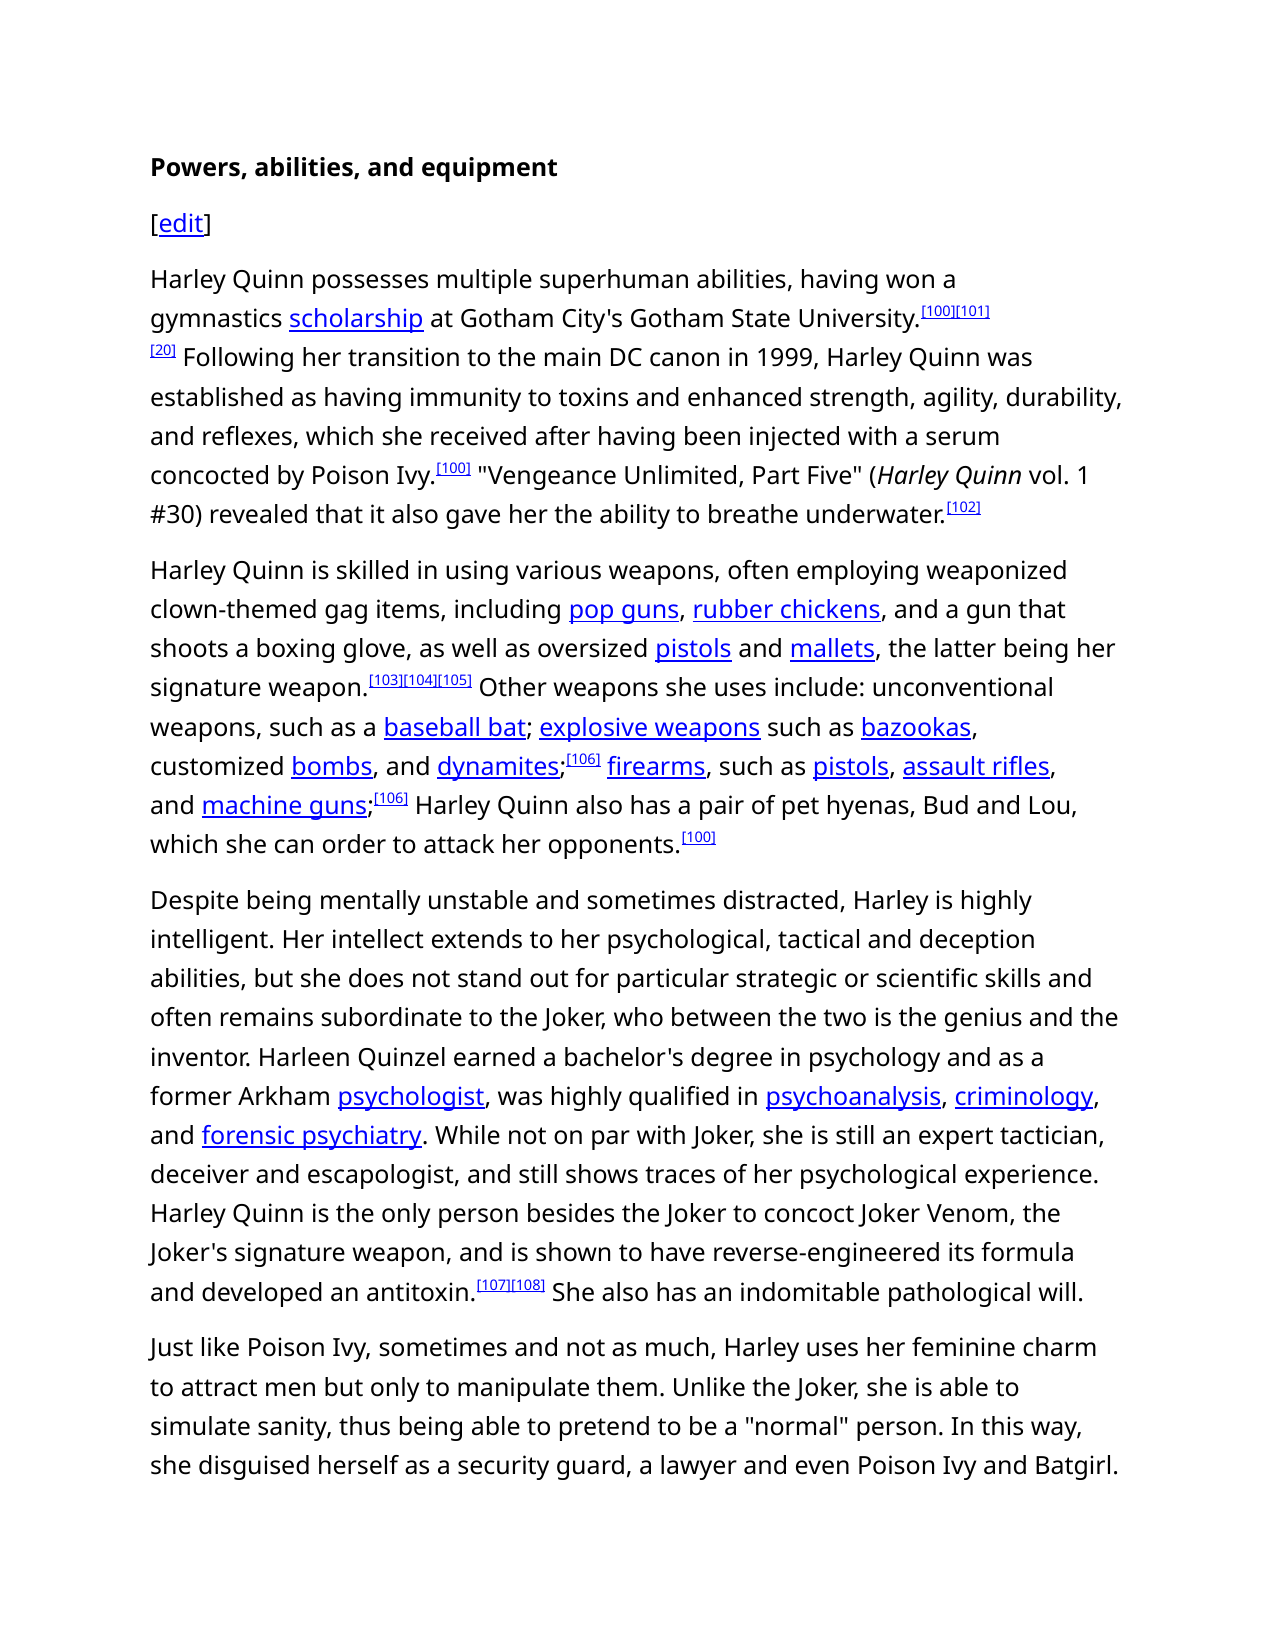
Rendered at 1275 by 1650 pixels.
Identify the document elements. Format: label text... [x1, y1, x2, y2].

text Harley Quinn possesses multiple superhuman abilities, having won a gymnastics scholarship at Gotham City's Gotham State University.[100][101][20] Following her transition to the main DC canon in 1999, Harley Quinn was established as having immunity to toxins and enhanced strength, agility, durability, and reflexes, which she received after having been injected with a serum concocted by Poison Ivy.[100] "Vengeance Unlimited, Part Five" (Harley Quinn vol. 1 #30) revealed that it also gave her the ability to breathe underwater.[102] [150, 262, 1125, 531]
text Harley Quinn is skilled in using various weapons, often employing weaponized clown-themed gag items, including pop guns, rubber chickens, and a gun that shoots a boxing glove, as well as oversized pistols and mallets, the latter being her signature weapon.[103][104][105] Other weapons she uses include: unconventional weapons, such as a baseball bat; explosive weapons such as bazookas, customized bombs, and dynamites;[106] firearms, such as pistols, assault rifles, and machine guns;[106] Harley Quinn also has a pair of pet hyenas, Bud and Lou, which she can order to attack her opponents.[100] [150, 552, 1125, 861]
text Just like Poison Ivy, sometimes and not as much, Harley uses her feminine charm to attract men but only to manipulate them. Unlike the Joker, she is able to simulate sanity, thus being able to pretend to be a "normal" person. In this way, she disguised herself as a security guard, a lawyer and even Poison Ivy and Batgirl. [150, 1330, 1125, 1482]
text Despite being mentally unstable and sometimes distracted, Harley is highly intelligent. Her intellect extends to her psychological, tactical and deception abilities, but she does not stand out for particular strategic or scientific skills and often remains subordinate to the Joker, who between the two is the genius and the inventor. Harleen Quinzel earned a bachelor's degree in psychology and as a former Arkham psychologist, was highly qualified in psychoanalysis, criminology, and forensic psychiatry. While not on par with Joker, she is still an expert tactician, deceiver and escapologist, and still shows traces of her psychological experience. Harley Quinn is the only person besides the Joker to concoct Joker Venom, the Joker's signature weapon, and is shown to have reverse-engineered its formula and developed an antitoxin.[107][108] She also has an indomitable pathological will. [150, 882, 1125, 1308]
text [edit] [150, 206, 1125, 240]
text Powers, abilities, and equipment [150, 150, 1125, 184]
